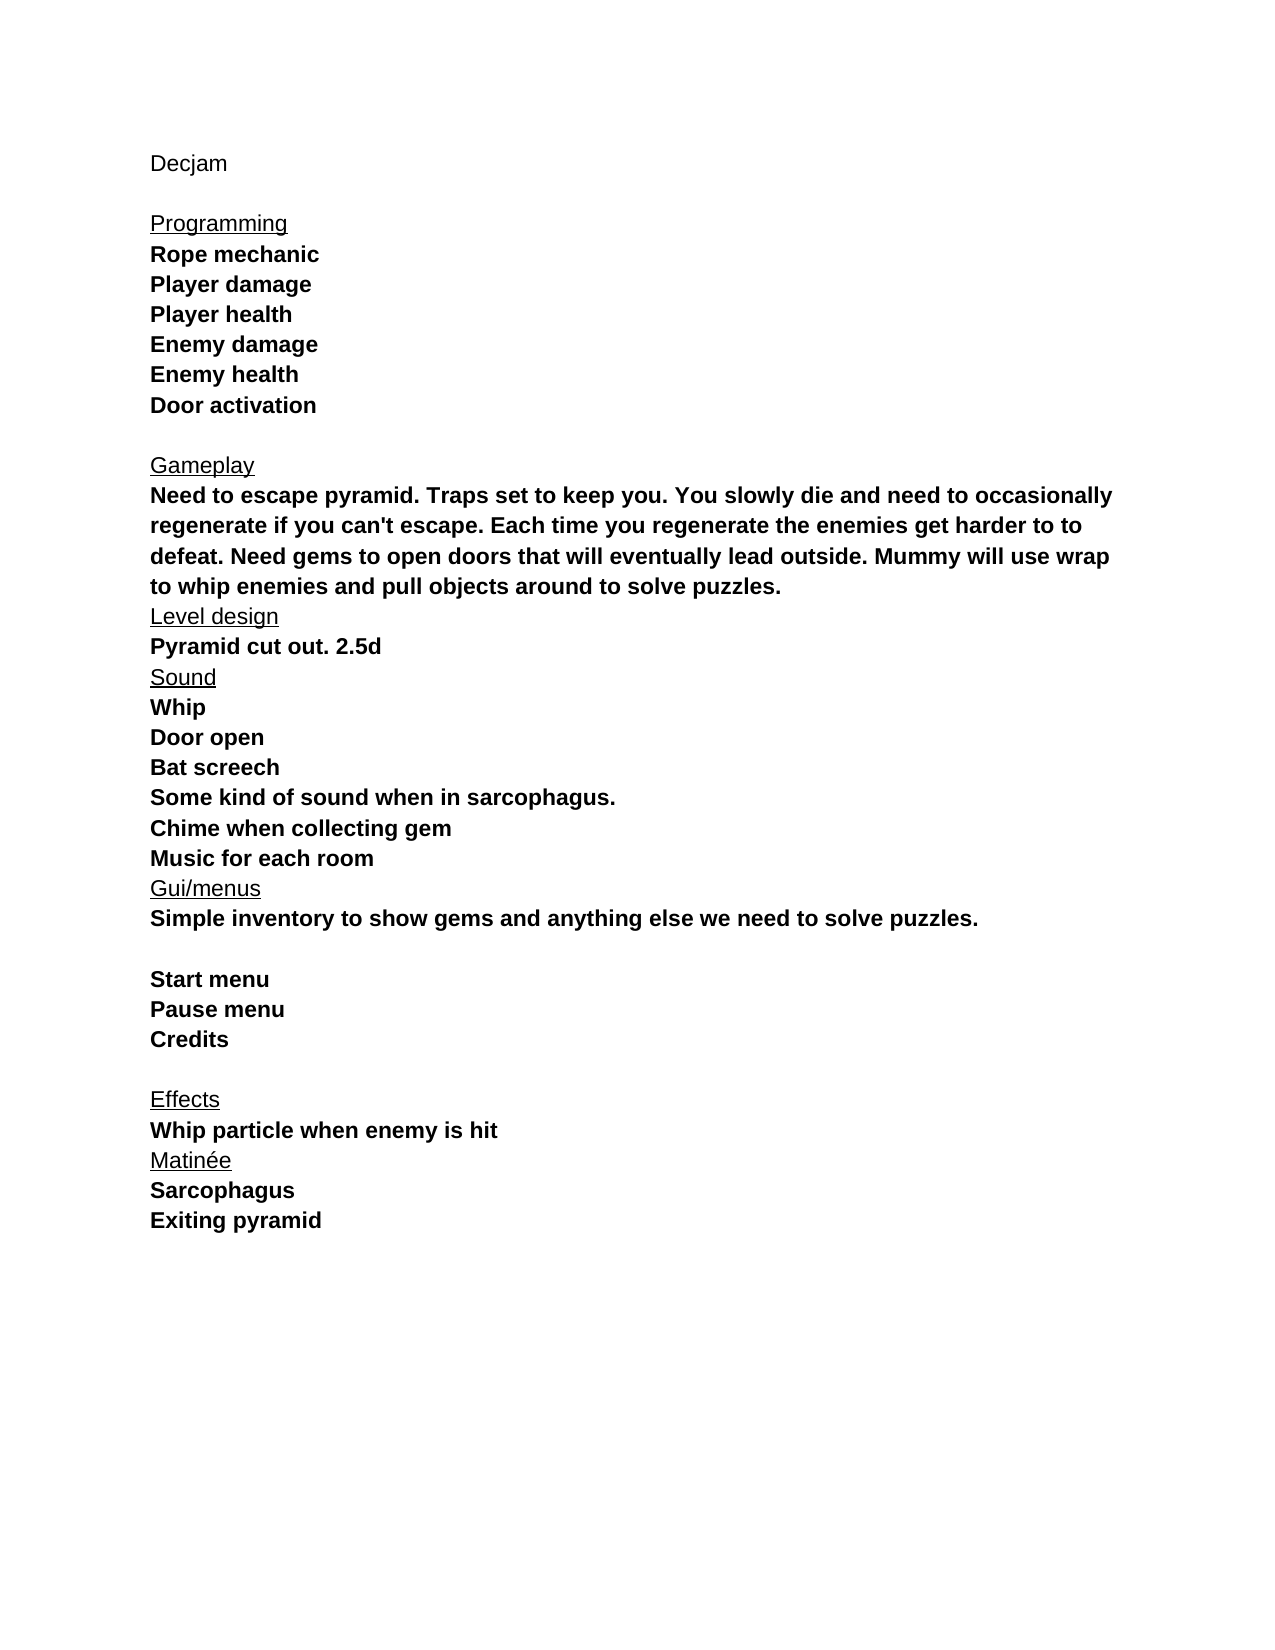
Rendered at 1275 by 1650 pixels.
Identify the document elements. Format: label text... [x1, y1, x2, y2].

text Sound [150, 663, 1125, 690]
text Gameplay [150, 452, 1125, 478]
text Simple inventory to show gems and anything else we need to solve puzzles. [150, 905, 1125, 932]
text Some kind of sound when in sarcophagus. [150, 784, 1125, 811]
text Whip [150, 694, 1125, 720]
text Chime when collecting gem [150, 814, 1125, 841]
text Programming [150, 210, 1125, 237]
text Enemy damage [150, 331, 1125, 358]
text Whip particle when enemy is hit [150, 1117, 1125, 1143]
text Credits [150, 1026, 1125, 1052]
text Sarcophagus [150, 1177, 1125, 1203]
text Pyramid cut out. 2.5d [150, 633, 1125, 660]
text Bat screech [150, 754, 1125, 781]
text Level design [150, 603, 1125, 629]
text Matinée [150, 1147, 1125, 1173]
text Start menu [150, 966, 1125, 992]
text Door activation [150, 392, 1125, 418]
text Pause menu [150, 996, 1125, 1022]
text Door open [150, 724, 1125, 750]
text Need to escape pyramid. Traps set to keep you. You slowly die and need to occasionally regenerate if you can't escape. Each time you regenerate the enemies get harder to to defeat. Need gems to open doors that will eventually lead outside. Mummy will use wrap to whip enemies and pull objects around to solve puzzles. [150, 482, 1125, 599]
text Music for each room [150, 845, 1125, 871]
text Player health [150, 301, 1125, 327]
text Player damage [150, 271, 1125, 297]
text Effects [150, 1086, 1125, 1113]
text Rope mechanic [150, 241, 1125, 267]
text Enemy health [150, 361, 1125, 388]
text Gui/menus [150, 875, 1125, 901]
text Decjam [150, 150, 1125, 176]
text Exiting pyramid [150, 1207, 1125, 1234]
